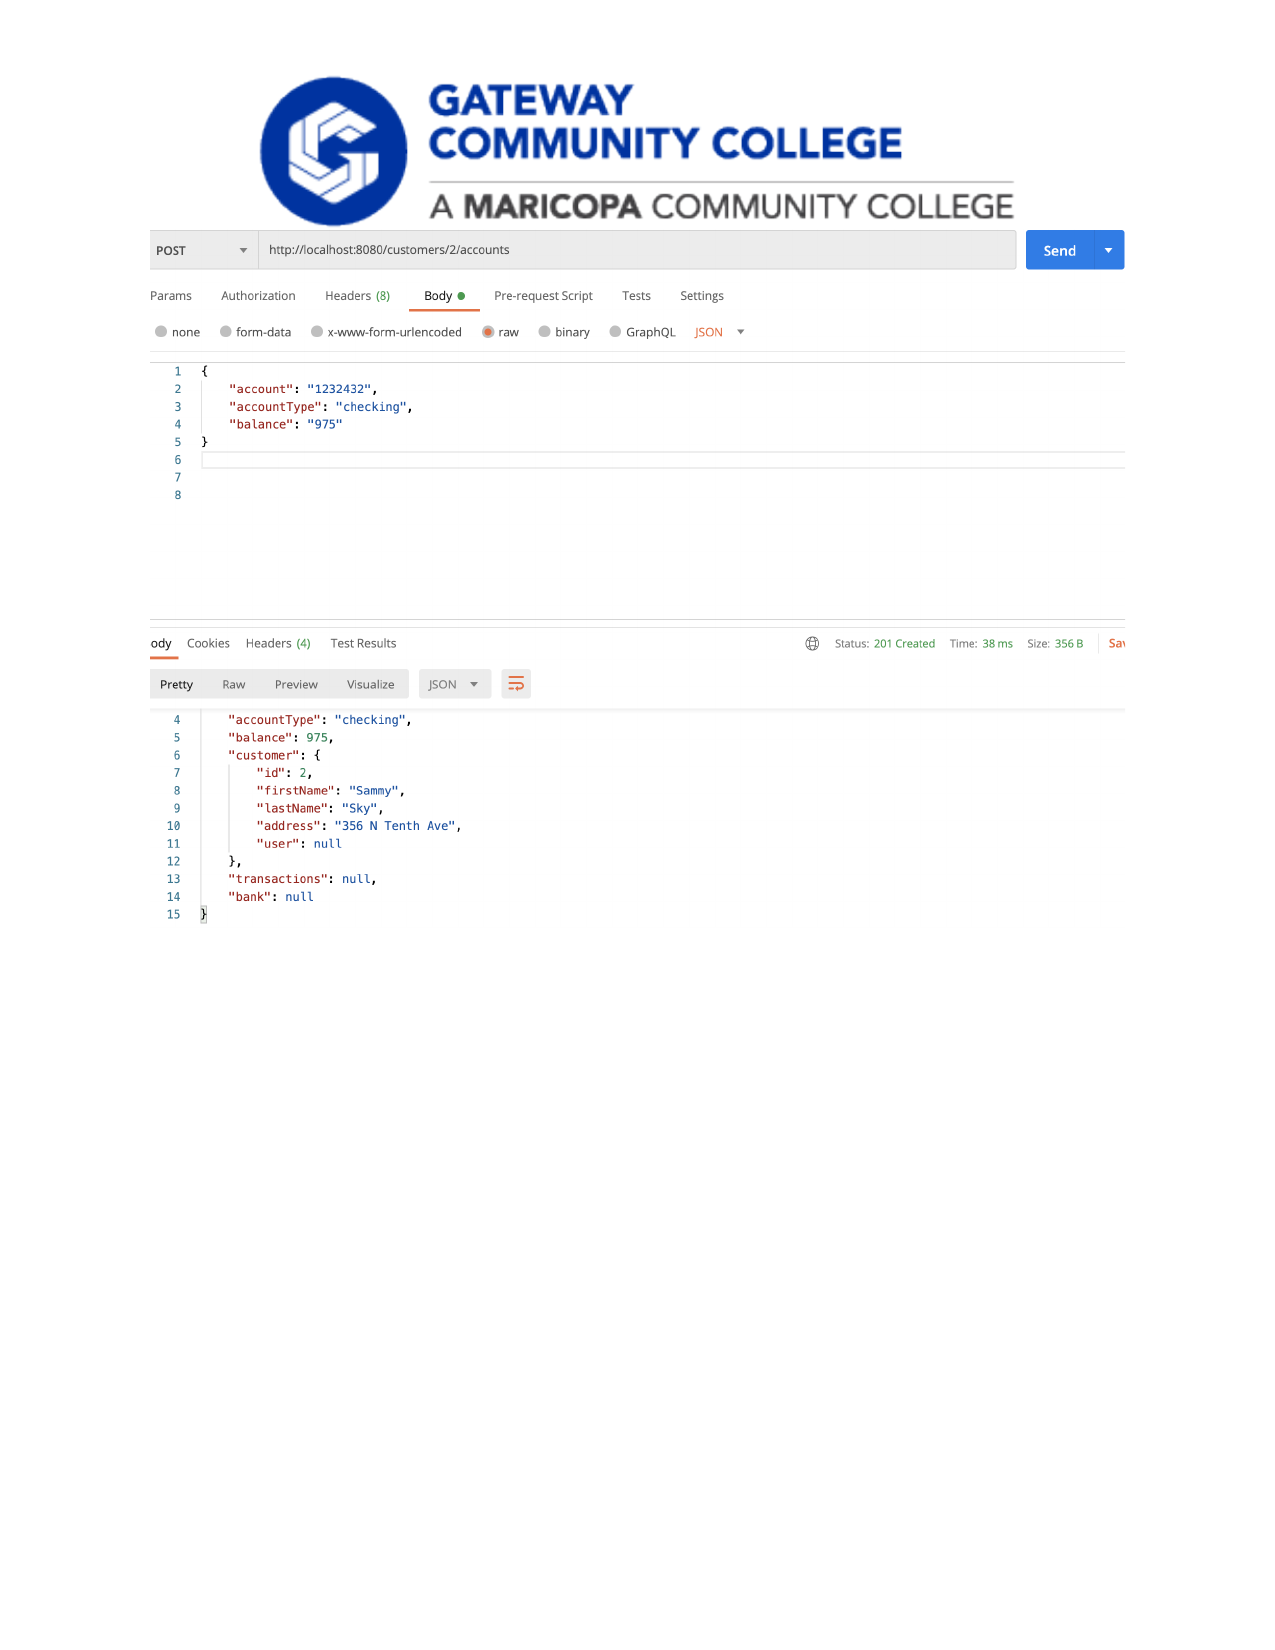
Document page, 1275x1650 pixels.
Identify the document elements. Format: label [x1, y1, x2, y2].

picture [150, 75, 1125, 928]
